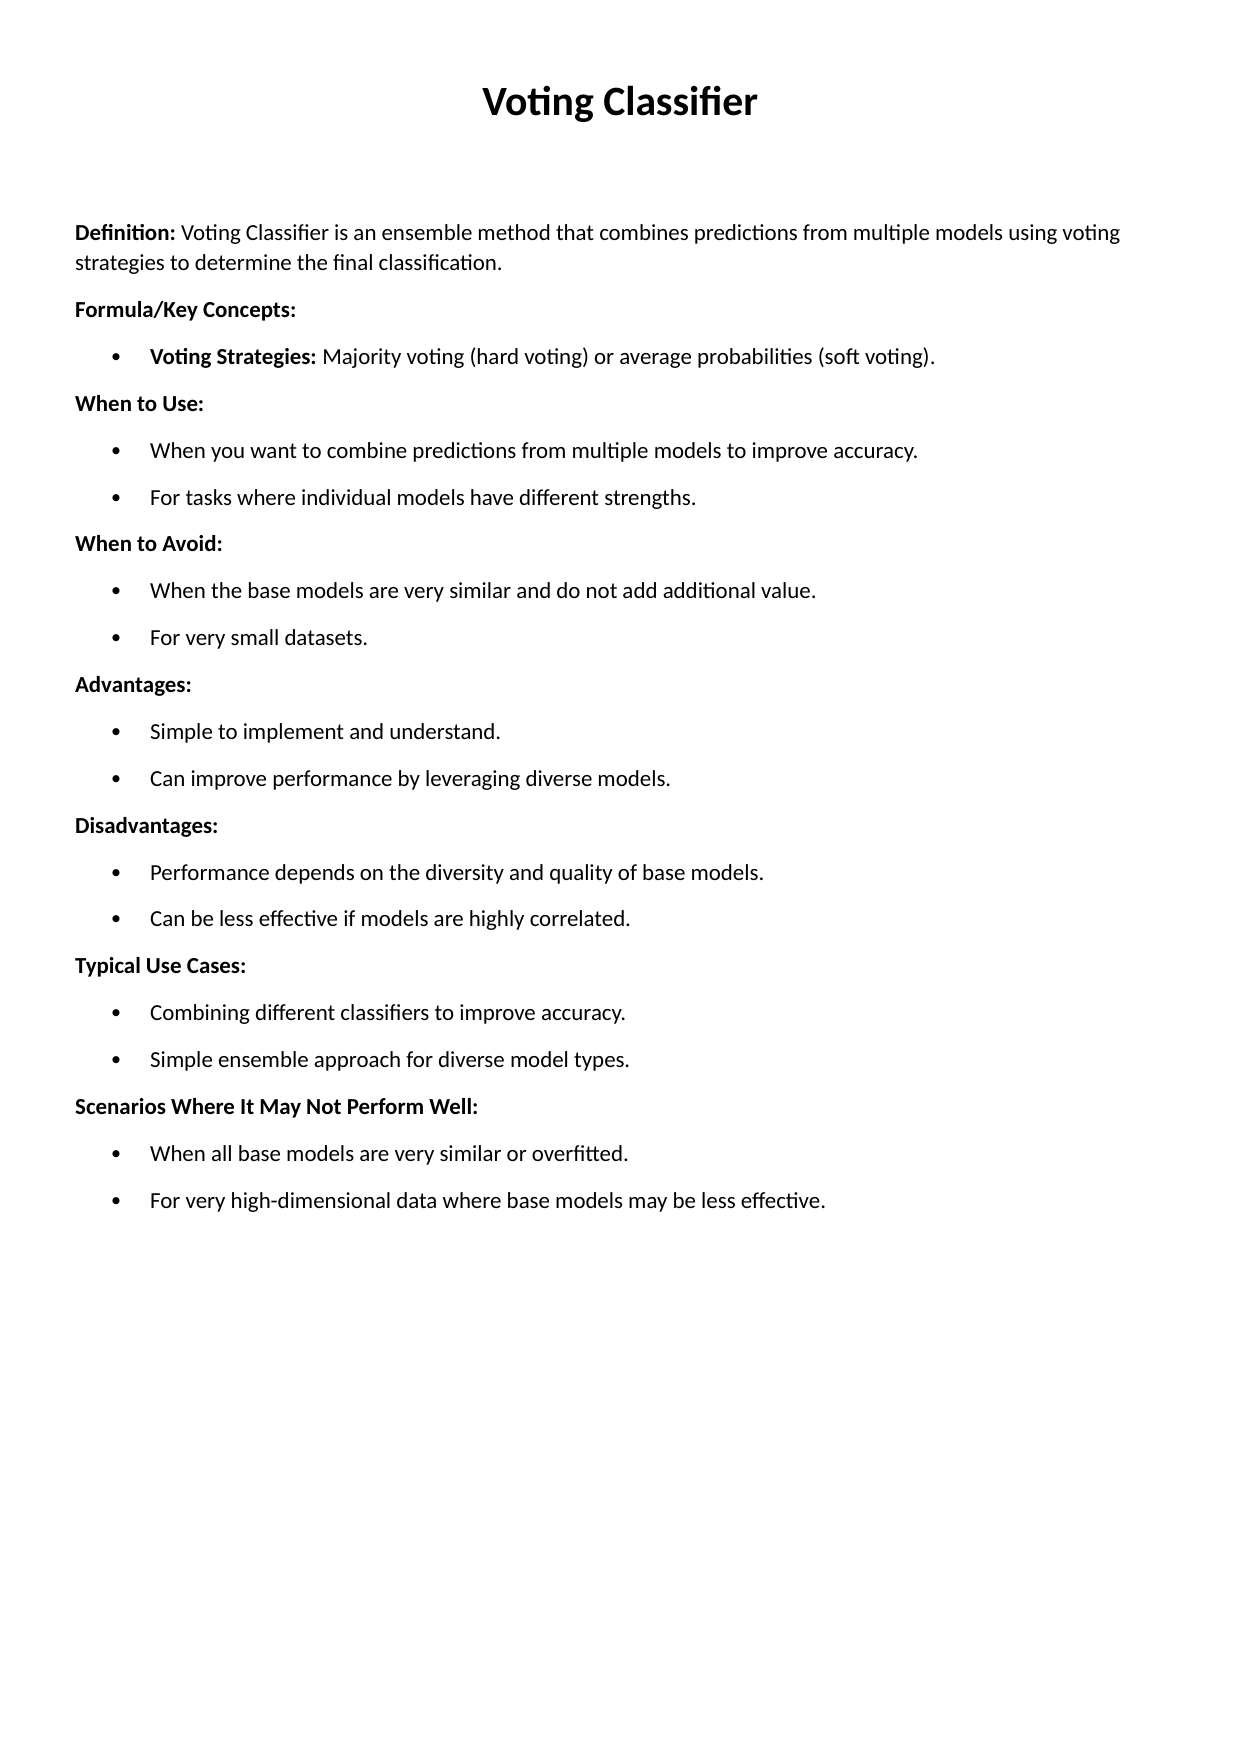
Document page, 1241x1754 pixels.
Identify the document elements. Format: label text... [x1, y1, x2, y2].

list Combining different classifiers to improve accuracy. [112, 998, 1165, 1026]
list When you want to combine predictions from multiple models to improve accuracy. [112, 436, 1165, 464]
list For very small datasets. [112, 623, 1165, 651]
text When to Avoid: [75, 529, 1165, 558]
list Simple ensemble approach for diverse model types. [112, 1045, 1165, 1073]
text Voting Classifier [75, 75, 1165, 126]
list Voting Strategies: Majority voting (hard voting) or average probabilities (soft voting). [112, 342, 1165, 370]
list When the base models are very similar and do not add additional value. [112, 576, 1165, 604]
text Disadvantages: [75, 811, 1165, 839]
text Formula/Key Concepts: [75, 295, 1165, 323]
list Simple to implement and understand. [112, 717, 1165, 745]
text Scenarios Where It May Not Perform Well: [75, 1092, 1165, 1120]
list For tasks where individual models have different strengths. [112, 483, 1165, 511]
text Advantages: [75, 670, 1165, 698]
text Typical Use Cases: [75, 951, 1165, 979]
list When all base models are very similar or overfitted. [112, 1139, 1165, 1167]
text When to Use: [75, 389, 1165, 417]
text Definition: Voting Classifier is an ensemble method that combines predictions from multiple models using voting strategies to determine the final classification. [75, 218, 1165, 276]
list Can be less effective if models are highly correlated. [112, 904, 1165, 933]
list For very high-dimensional data where base models may be less effective. [112, 1186, 1165, 1214]
list Performance depends on the diversity and quality of base models. [112, 858, 1165, 886]
list Can improve performance by leveraging diverse models. [112, 764, 1165, 792]
